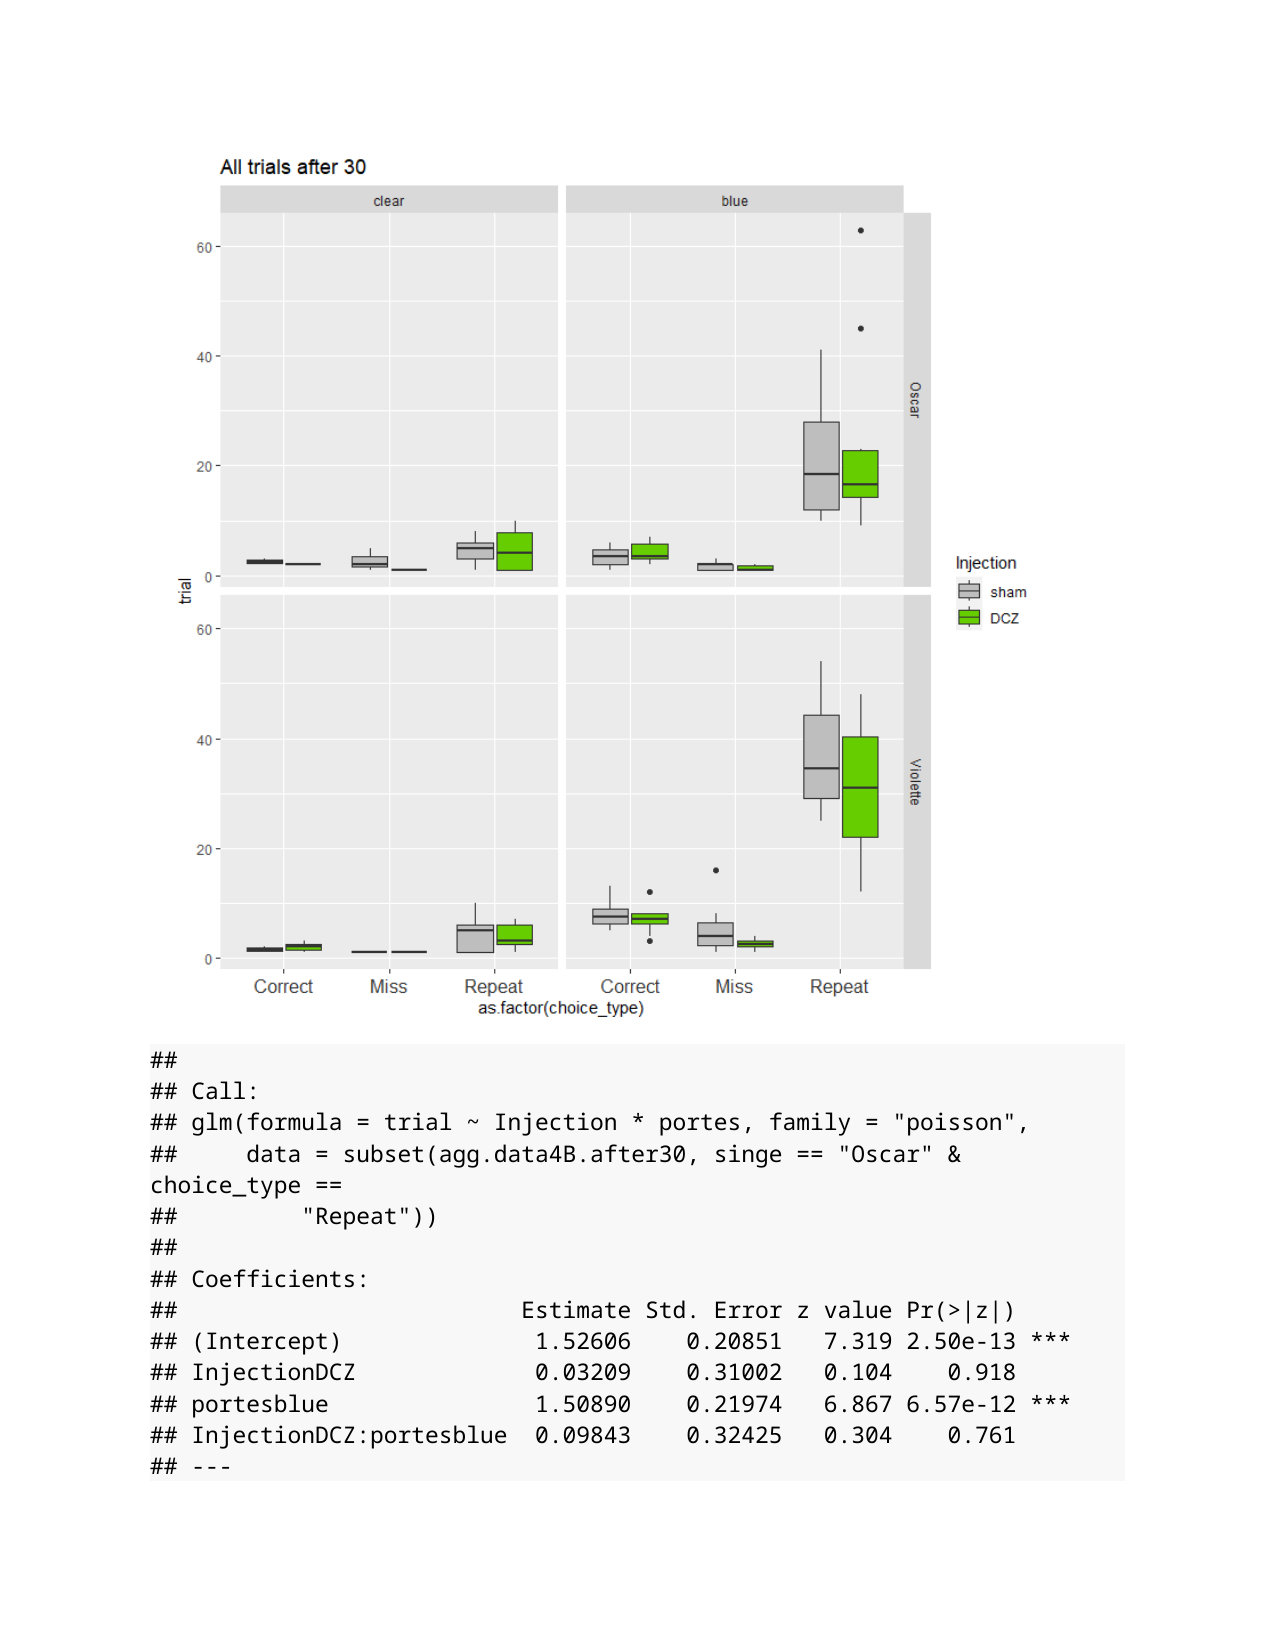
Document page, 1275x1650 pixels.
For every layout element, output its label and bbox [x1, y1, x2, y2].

picture [168, 150, 1044, 1025]
text [150, 1044, 1125, 1481]
